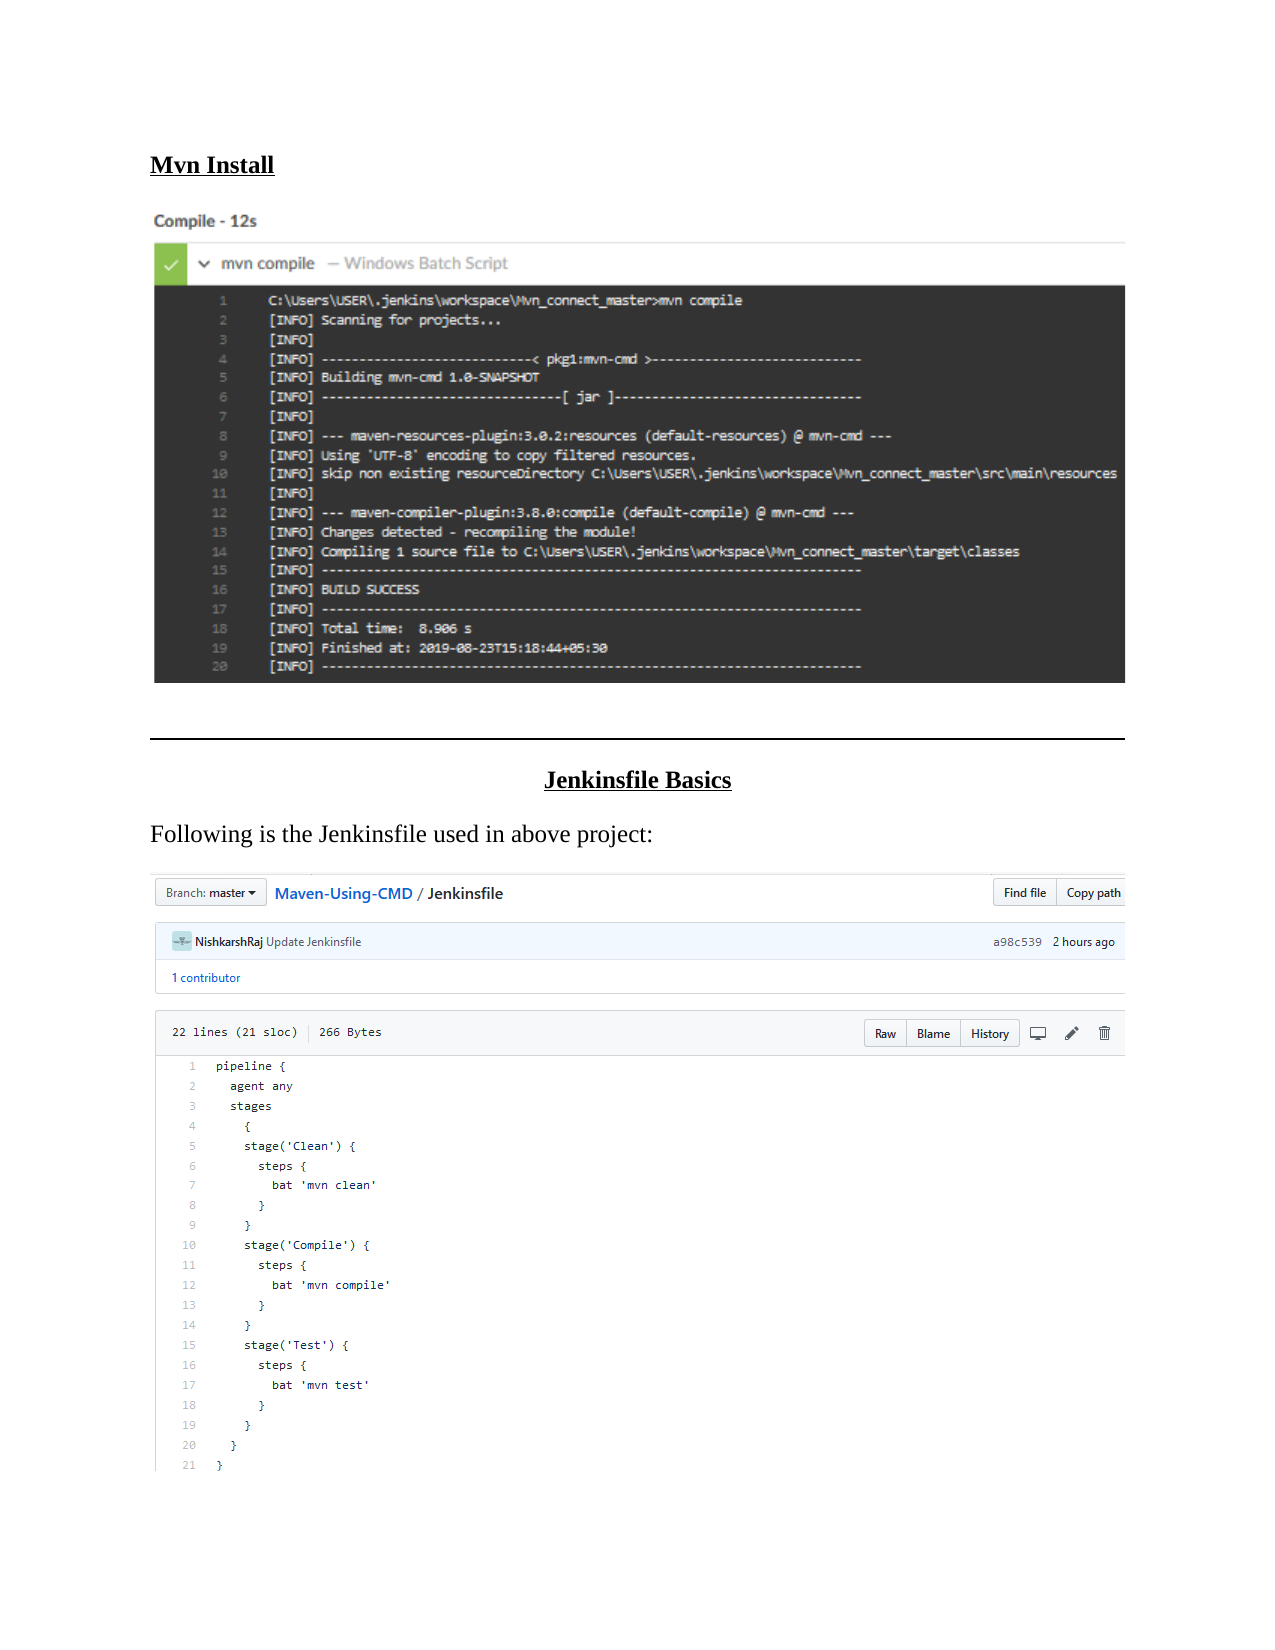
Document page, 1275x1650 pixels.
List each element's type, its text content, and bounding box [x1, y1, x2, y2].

text Jenkinsfile Basics [150, 765, 1125, 794]
text Following is the Jenkinsfile used in above project: [150, 819, 1125, 847]
text Mvn Install [150, 150, 1125, 179]
picture [150, 872, 1125, 1471]
picture [150, 203, 1125, 683]
